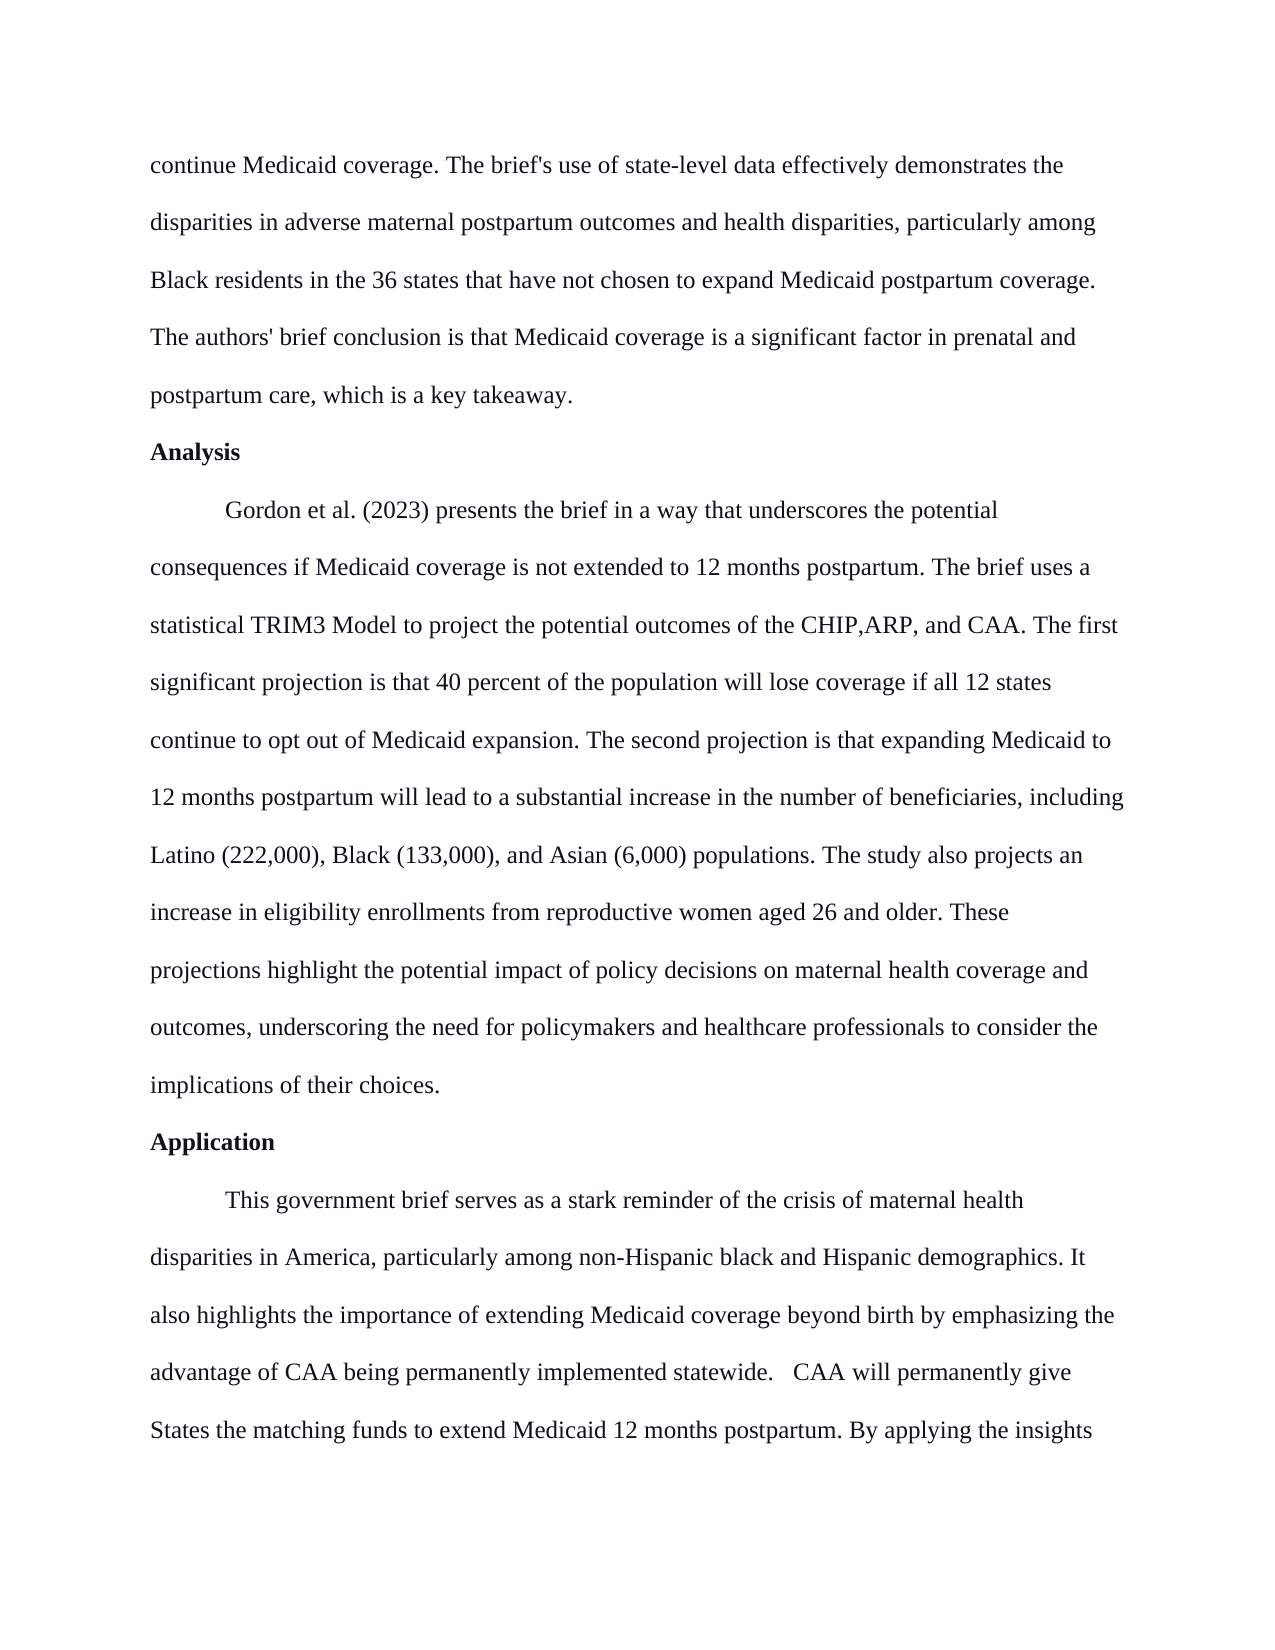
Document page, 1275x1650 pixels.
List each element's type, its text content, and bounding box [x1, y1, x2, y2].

text Gordon et al. (2023) presents the brief in a way that underscores the potential consequences if Medicaid coverage is not extended to 12 months postpartum. The brief uses a statistical TRIM3 Model to project the potential outcomes of the CHIP,ARP, and CAA. The first significant projection is that 40 percent of the population will lose coverage if all 12 states continue to opt out of Medicaid expansion. The second projection is that expanding Medicaid to 12 months postpartum will lead to a substantial increase in the number of beneficiaries, including Latino (222,000), Black (133,000), and Asian (6,000) populations. The study also projects an increase in eligibility enrollments from reproductive women aged 26 and older. These projections highlight the potential impact of policy decisions on maternal health coverage and outcomes, underscoring the need for policymakers and healthcare professionals to consider the implications of their choices. [150, 495, 1125, 1099]
text Analysis [150, 437, 1125, 466]
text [150, 150, 1125, 409]
text Application [150, 1127, 1125, 1156]
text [150, 1185, 1125, 1444]
